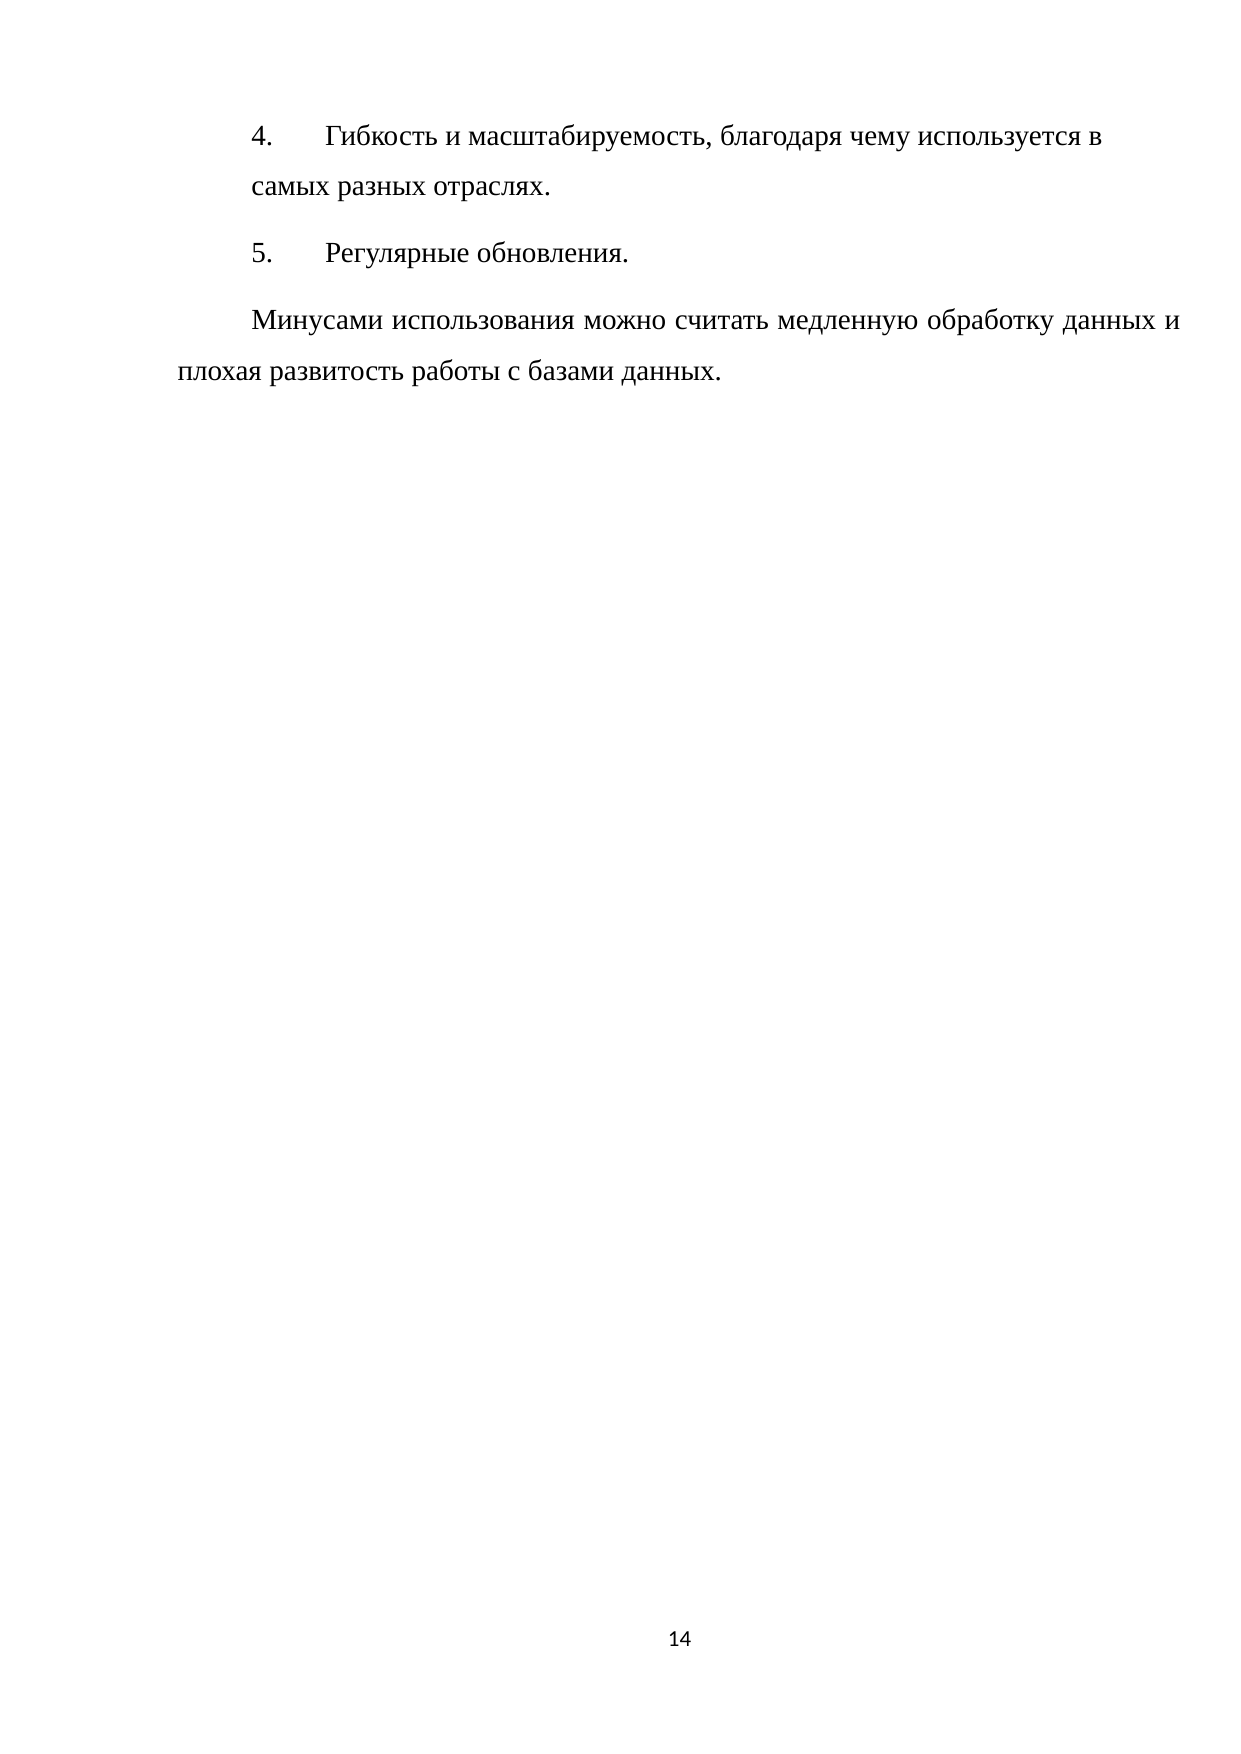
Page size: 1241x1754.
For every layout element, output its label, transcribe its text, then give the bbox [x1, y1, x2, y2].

list Гибкость и масштабируемость, благодаря чему используется в самых разных отраслях. [251, 118, 1181, 202]
list Регулярные обновления. [251, 235, 1181, 269]
text Минусами использования можно считать медленную обработку данных и плохая развитость работы с базами данных. [177, 302, 1181, 386]
